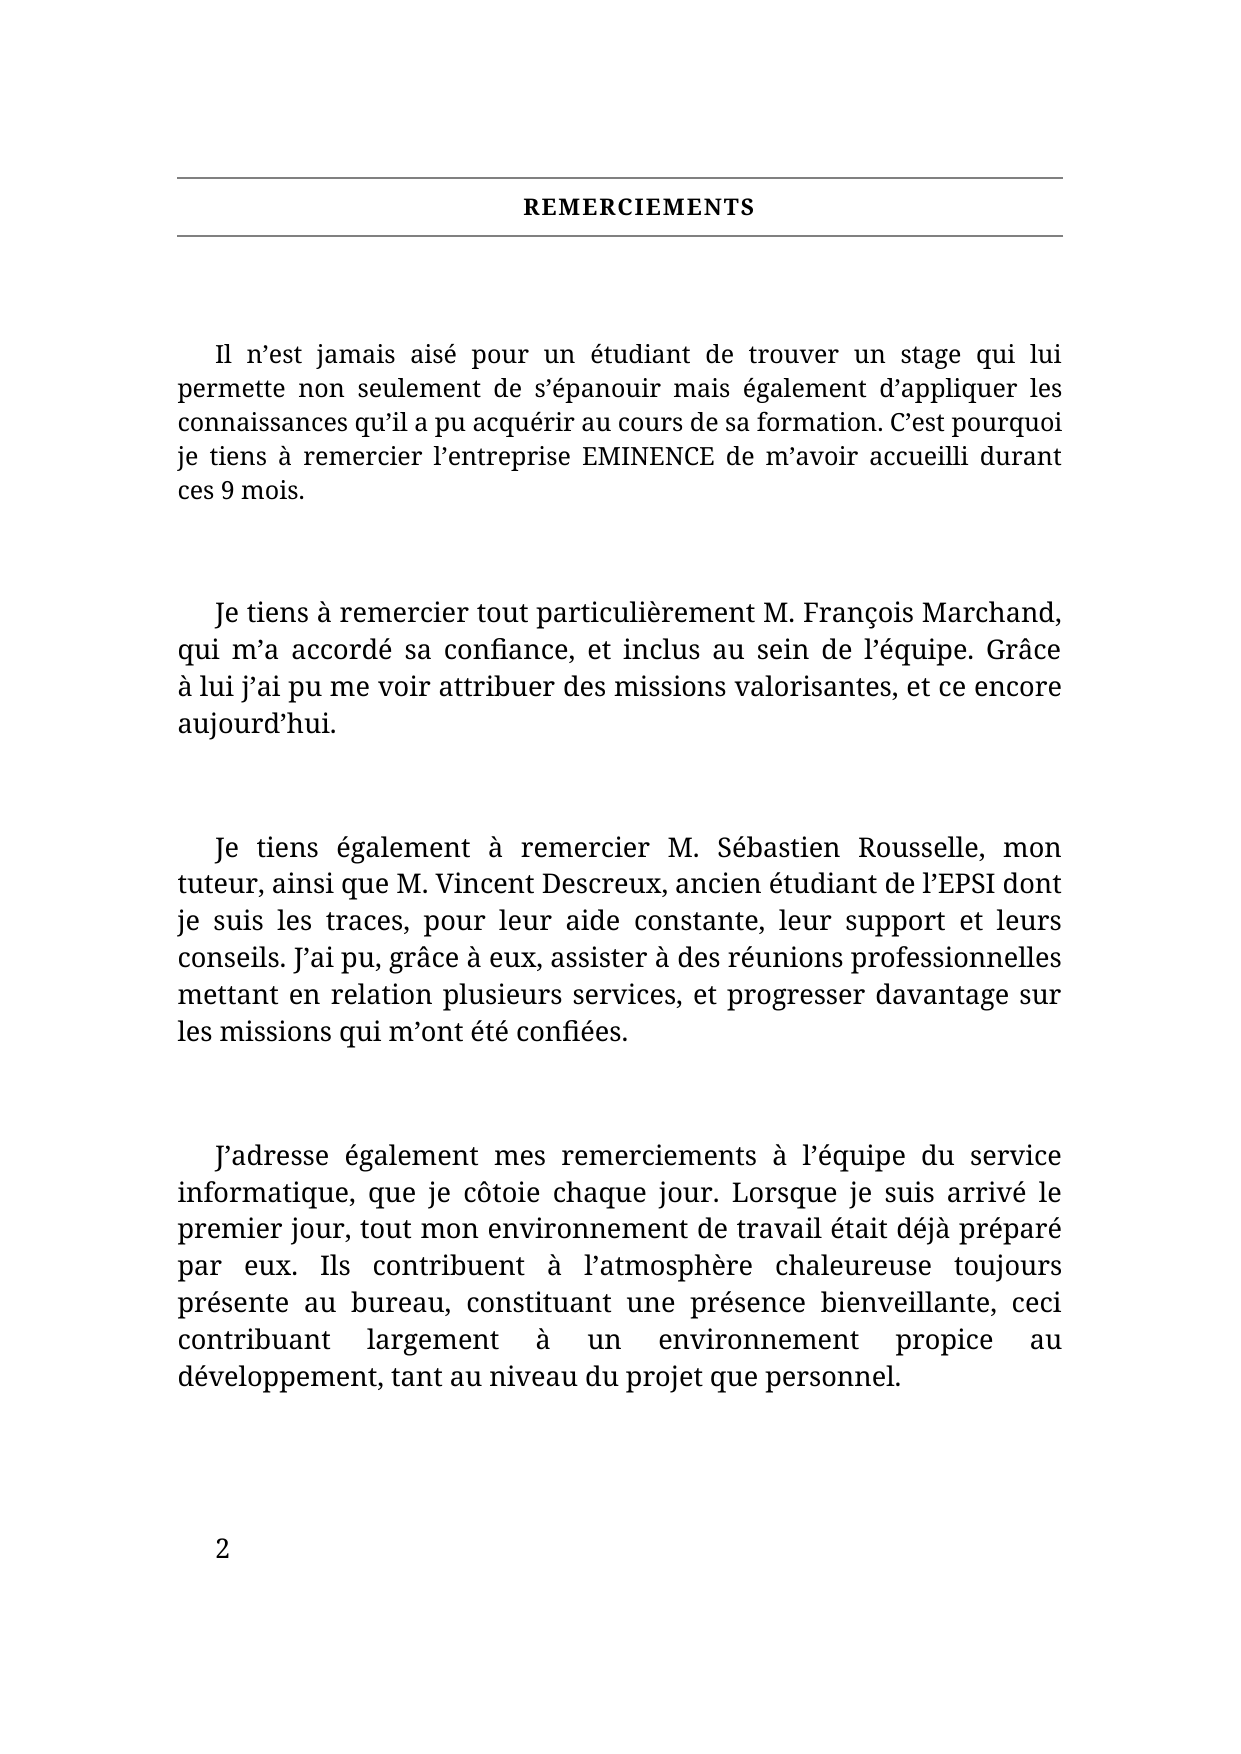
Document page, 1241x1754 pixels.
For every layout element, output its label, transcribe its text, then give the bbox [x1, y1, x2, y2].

text Je tiens à remercier tout particulièrement M. François Marchand, qui m’a accordé sa confiance, et inclus au sein de l’équipe. Grâce à lui j’ai pu me voir attribuer des missions valorisantes, et ce encore aujourd’hui. [177, 594, 1063, 741]
subtitle Remerciements [177, 179, 1063, 235]
text J’adresse également mes remerciements à l’équipe du service informatique, que je côtoie chaque jour. Lorsque je suis arrivé le premier jour, tout mon environnement de travail était déjà préparé par eux. Ils contribuent à l’atmosphère chaleureuse toujours présente au bureau, constituant une présence bienveillante, ceci contribuant largement à un environnement propice au développement, tant au niveau du projet que personnel. [177, 1136, 1063, 1394]
subtitle Il n’est jamais aisé pour un étudiant de trouver un stage qui lui permette non seulement de s’épanouir mais également d’appliquer les connaissances qu’il a pu acquérir au cours de sa formation. C’est pourquoi je tiens à remercier l’entreprise EMINENCE de m’avoir accueilli durant ces 9 mois. [177, 337, 1063, 507]
text Je tiens également à remercier M. Sébastien Rousselle, mon tuteur, ainsi que M. Vincent Descreux, ancien étudiant de l’EPSI dont je suis les traces, pour leur aide constante, leur support et leurs conseils. J’ai pu, grâce à eux, assister à des réunions professionnelles mettant en relation plusieurs services, et progresser davantage sur les missions qui m’ont été confiées. [177, 828, 1063, 1049]
